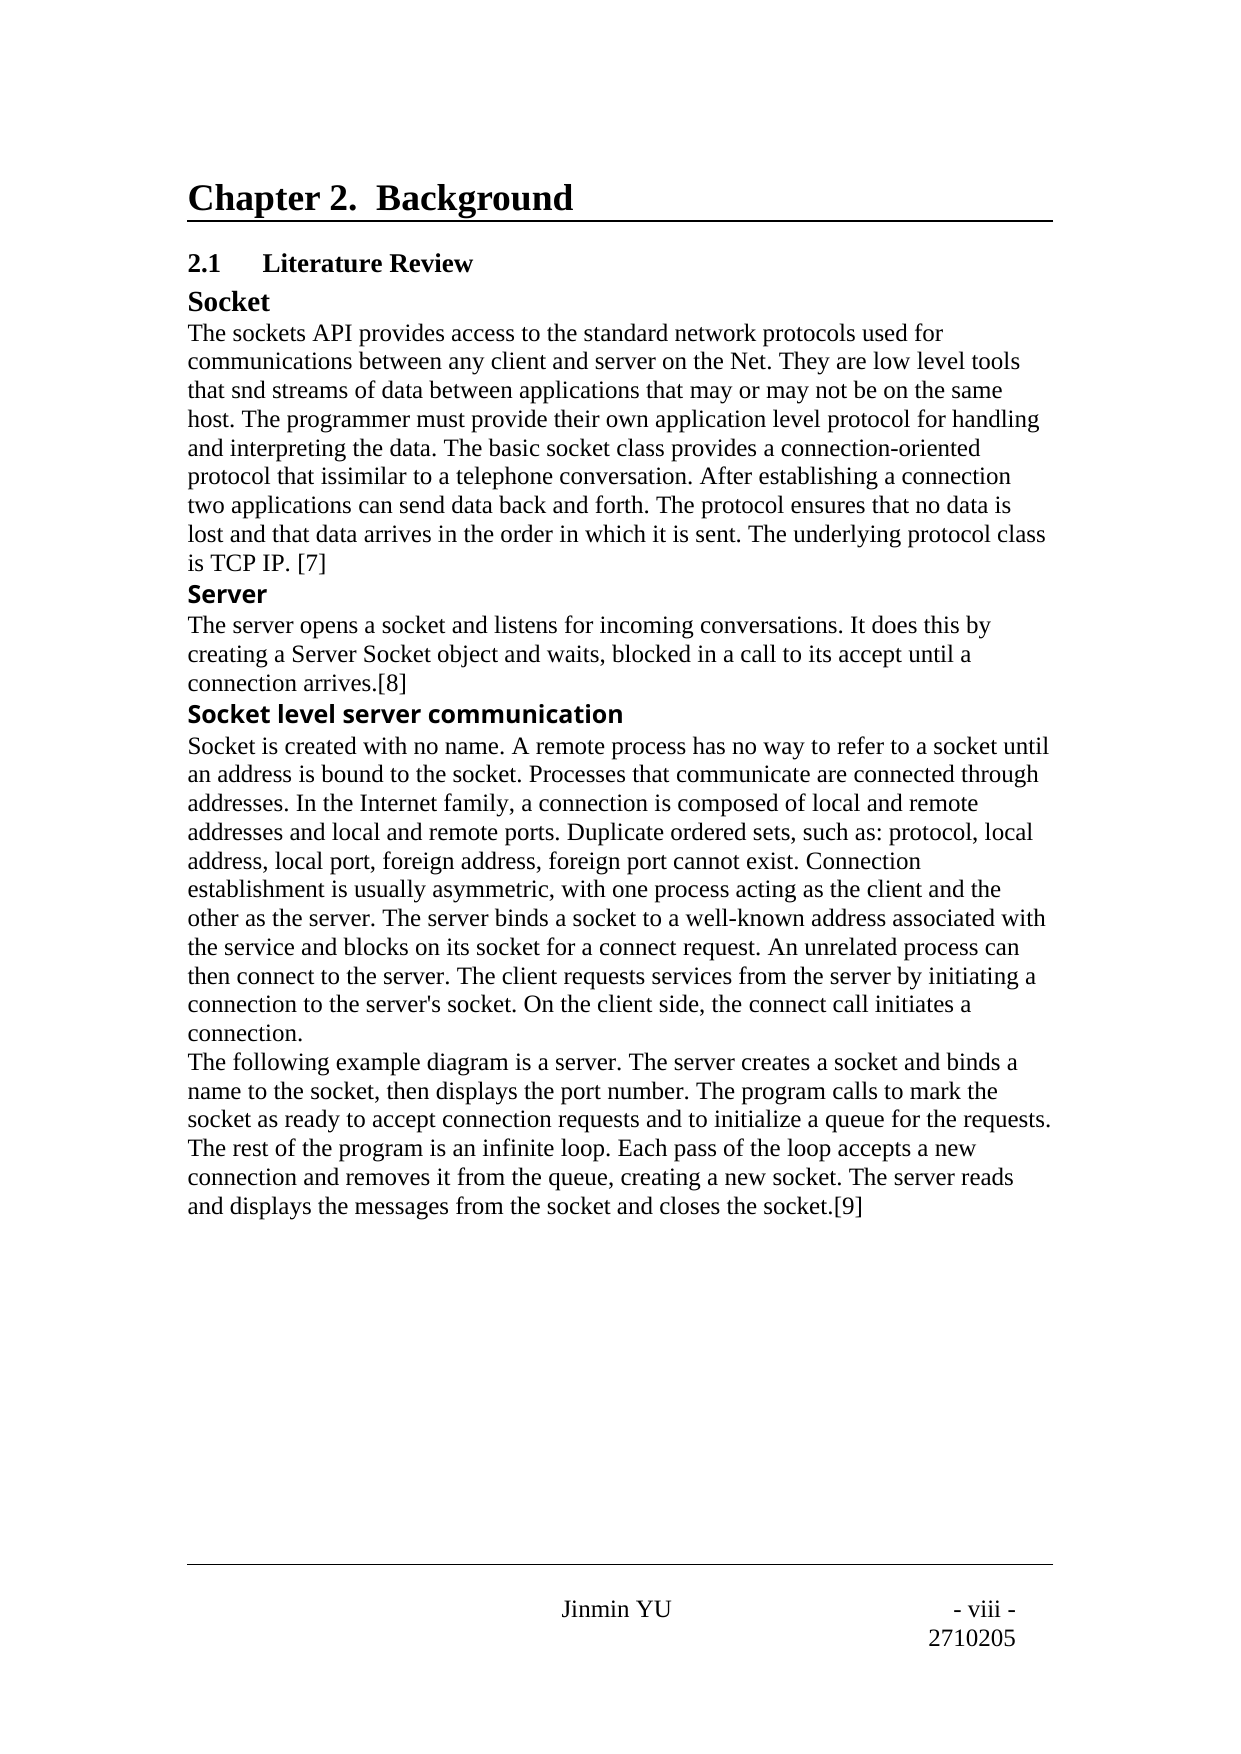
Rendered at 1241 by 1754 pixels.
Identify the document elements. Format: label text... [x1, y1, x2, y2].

subtitle 2.1 Literature Review [187, 247, 1053, 278]
subtitle Chapter 2. Background [187, 175, 1053, 220]
text Socket level server communication [187, 697, 1053, 731]
text The following example diagram is a server. The server creates a socket and binds a name to the socket, then displays the port number. The program calls to mark the socket as ready to accept connection requests and to initialize a queue for the requests. The rest of the program is an infinite loop. Each pass of the loop accepts a new connection and removes it from the queue, creating a new socket. The server reads and displays the messages from the socket and closes the socket.[9] [187, 1047, 1053, 1219]
text Socket is created with no name. A remote process has no way to refer to a socket until an address is bound to the socket. Processes that communicate are connected through addresses. In the Internet family, a connection is composed of local and remote addresses and local and remote ports. Duplicate ordered sets, such as: protocol, local address, local port, foreign address, foreign port cannot exist. Connection establishment is usually asymmetric, with one process acting as the client and the other as the server. The server binds a socket to a well-known address associated with the service and blocks on its socket for a connect request. An unrelated process can then connect to the server. The client requests services from the server by initiating a connection to the server's socket. On the client side, the connect call initiates a connection. [187, 731, 1053, 1047]
text The server opens a socket and listens for incoming conversations. It does this by creating a Server Socket object and waits, blocked in a call to its accept until a connection arrives.[8] [187, 611, 1053, 697]
text Socket [187, 284, 1053, 318]
text Server [187, 576, 1053, 611]
text The sockets API provides access to the standard network protocols used for communications between any client and server on the Net. They are low level tools that snd streams of data between applications that may or may not be on the same host. The programmer must provide their own application level protocol for handling and interpreting the data. The basic socket class provides a connection-oriented protocol that issimilar to a telephone conversation. After establishing a connection two applications can send data back and forth. The protocol ensures that no data is lost and that data arrives in the order in which it is sent. The underlying protocol class is TCP IP. [7] [187, 318, 1053, 576]
